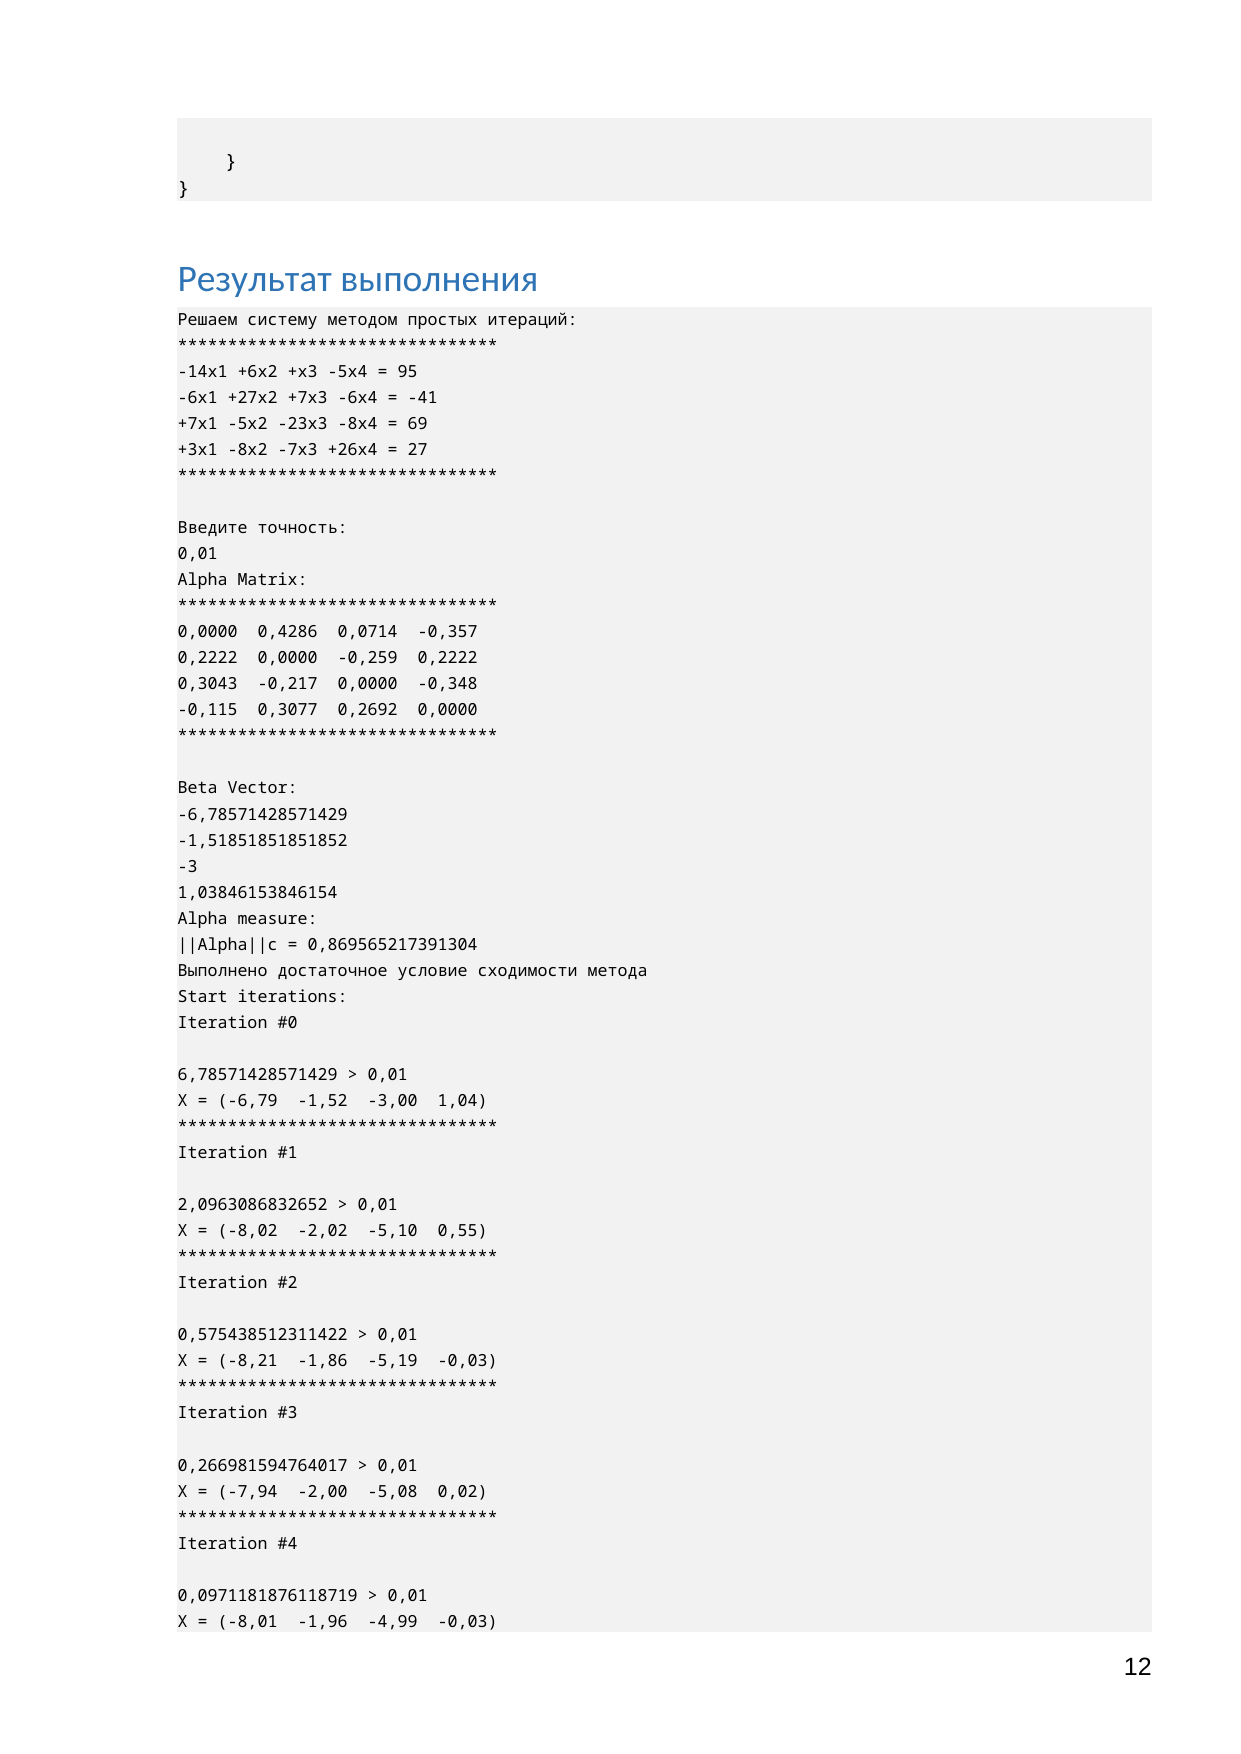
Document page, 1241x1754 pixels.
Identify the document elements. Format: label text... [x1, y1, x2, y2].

text ******************************** [177, 1505, 1152, 1528]
text Alpha measure: [177, 906, 1152, 929]
text Iteration #2 [177, 1271, 1152, 1294]
text +7x1 -5x2 -23x3 -8x4 = 69 [177, 412, 1152, 434]
text 0,3043 -0,217 0,0000 -0,348 [177, 672, 1152, 695]
text X = (-8,02 -2,02 -5,10 0,55) [177, 1219, 1152, 1242]
text Выполнено достаточное условие сходимости метода [177, 958, 1152, 981]
text Введите точность: [177, 516, 1152, 538]
text Iteration #0 [177, 1011, 1152, 1033]
text 6,78571428571429 > 0,01 [177, 1063, 1152, 1085]
text X = (-6,79 -1,52 -3,00 1,04) [177, 1089, 1152, 1111]
text +3x1 -8x2 -7x3 +26x4 = 27 [177, 438, 1152, 460]
text 1,03846153846154 [177, 880, 1152, 903]
text Iteration #1 [177, 1141, 1152, 1163]
text 2,0963086832652 > 0,01 [177, 1193, 1152, 1216]
text ||Alpha||c = 0,869565217391304 [177, 932, 1152, 955]
text 0,575438512311422 > 0,01 [177, 1323, 1152, 1346]
text } [177, 147, 1152, 174]
text ******************************** [177, 724, 1152, 747]
text ******************************** [177, 464, 1152, 486]
text 0,0971181876118719 > 0,01 [177, 1583, 1152, 1606]
text -6,78571428571429 [177, 802, 1152, 825]
text 0,01 [177, 542, 1152, 564]
text X = (-8,21 -1,86 -5,19 -0,03) [177, 1349, 1152, 1372]
text 0,266981594764017 > 0,01 [177, 1453, 1152, 1476]
text 0,2222 0,0000 -0,259 0,2222 [177, 646, 1152, 669]
text Alpha Matrix: [177, 568, 1152, 591]
text X = (-8,01 -1,96 -4,99 -0,03) [177, 1609, 1152, 1632]
subtitle Результат выполнения [177, 255, 1152, 301]
text ******************************** [177, 594, 1152, 617]
text ******************************** [177, 1115, 1152, 1137]
text Решаем систему методом простых итераций: [177, 307, 1152, 330]
text -0,115 0,3077 0,2692 0,0000 [177, 698, 1152, 721]
text 0,0000 0,4286 0,0714 -0,357 [177, 620, 1152, 643]
text Beta Vector: [177, 776, 1152, 799]
text Start iterations: [177, 984, 1152, 1007]
text X = (-7,94 -2,00 -5,08 0,02) [177, 1479, 1152, 1502]
text -1,51851851851852 [177, 828, 1152, 851]
text ******************************** [177, 1375, 1152, 1398]
text } [177, 174, 1152, 201]
text -6x1 +27x2 +7x3 -6x4 = -41 [177, 386, 1152, 408]
text -14x1 +6x2 +x3 -5x4 = 95 [177, 359, 1152, 382]
text -3 [177, 854, 1152, 877]
text ******************************** [177, 1245, 1152, 1268]
text Iteration #3 [177, 1401, 1152, 1424]
text Iteration #4 [177, 1531, 1152, 1554]
text ******************************** [177, 333, 1152, 356]
